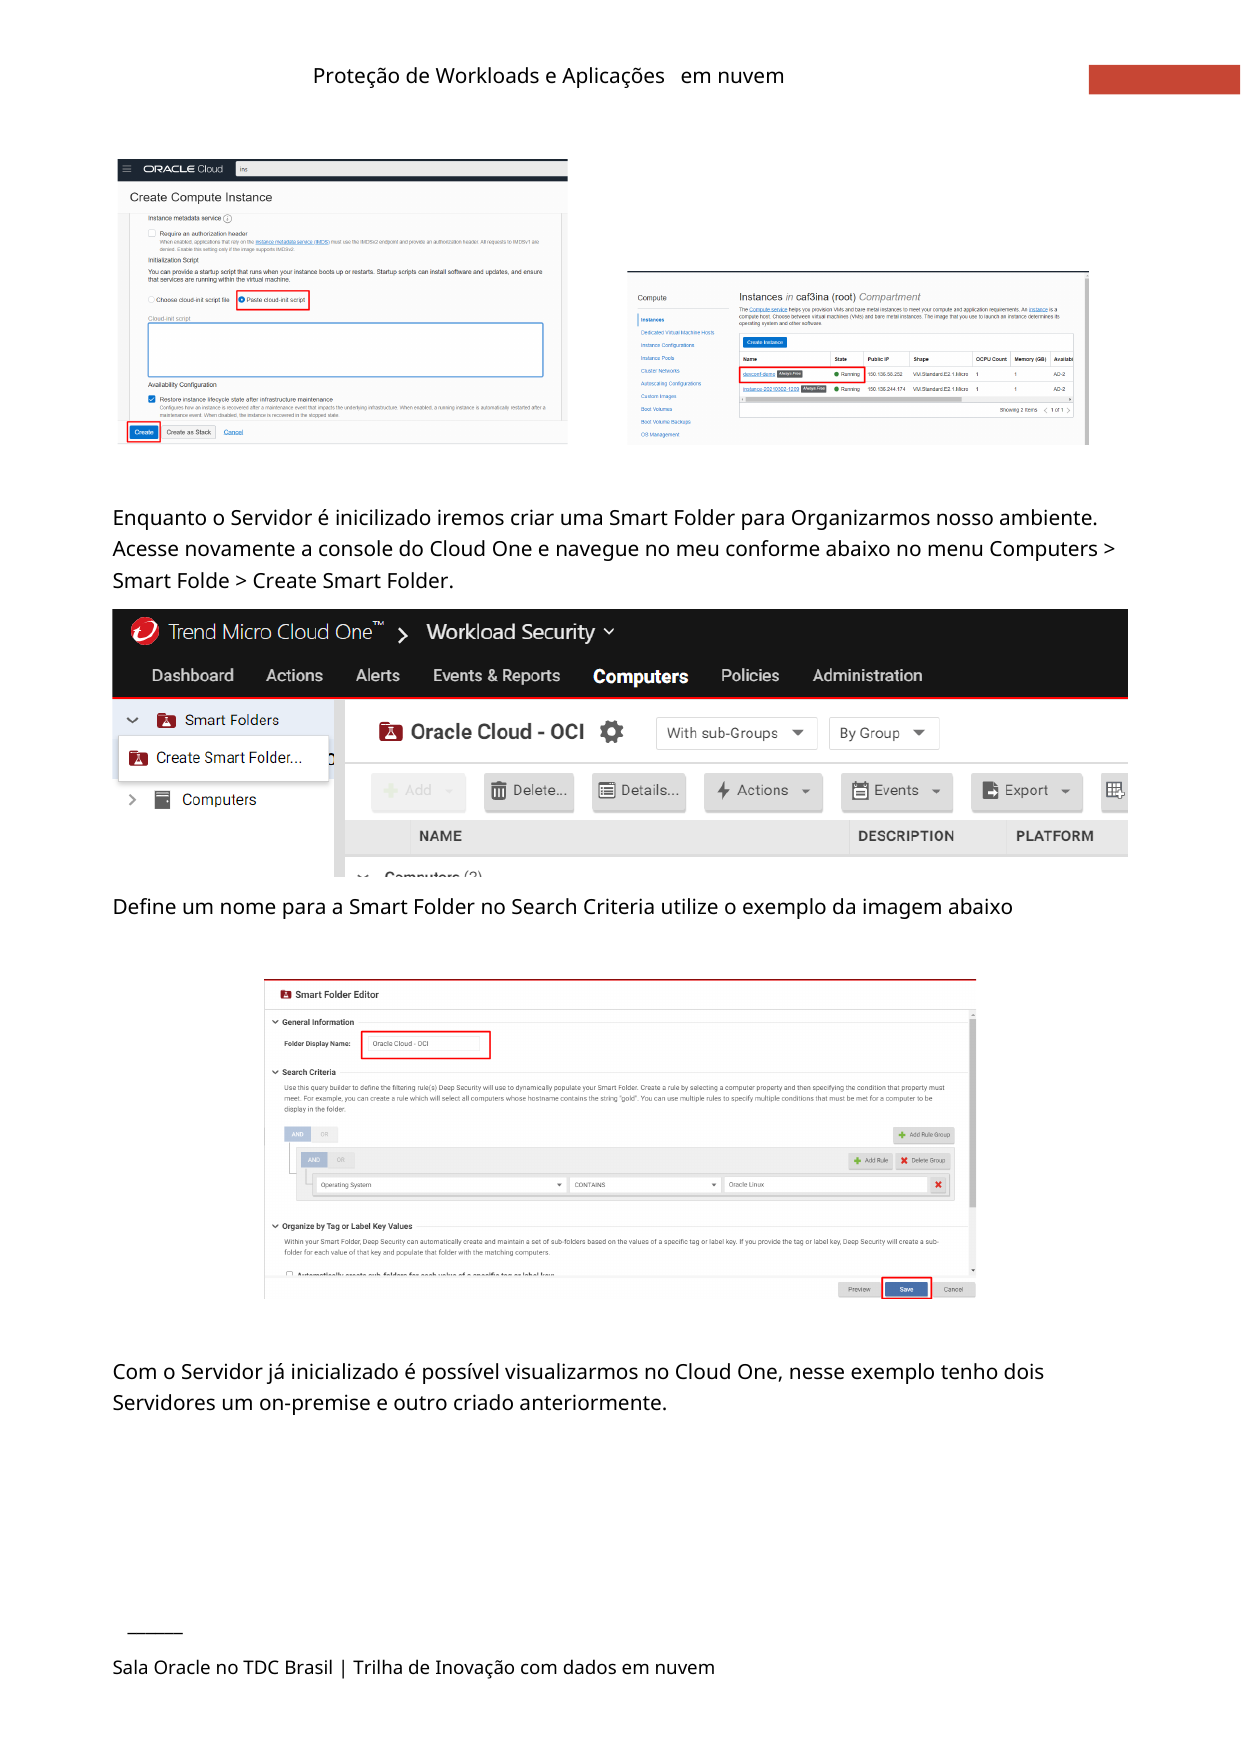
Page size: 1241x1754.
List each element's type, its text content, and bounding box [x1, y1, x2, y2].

picture [117, 159, 568, 445]
picture [264, 979, 977, 1299]
text Define um nome para a Smart Folder no Search Criteria utilize o exemplo da imagem abaixo [112, 892, 1128, 920]
picture [627, 271, 1089, 445]
picture [112, 609, 1128, 877]
text Com o Servidor já inicializado é possível visualizarmos no Cloud One, nesse exemplo tenho dois Servidores um on-premise e outro criado anteriormente. [112, 1357, 1128, 1417]
text Enquanto o Servidor é inicilizado iremos criar uma Smart Folder para Organizarmos nosso ambiente. Acesse novamente a console do Cloud One e navegue no meu conforme abaixo no menu Computers > Smart Folde > Create Smart Folder. [112, 503, 1128, 594]
